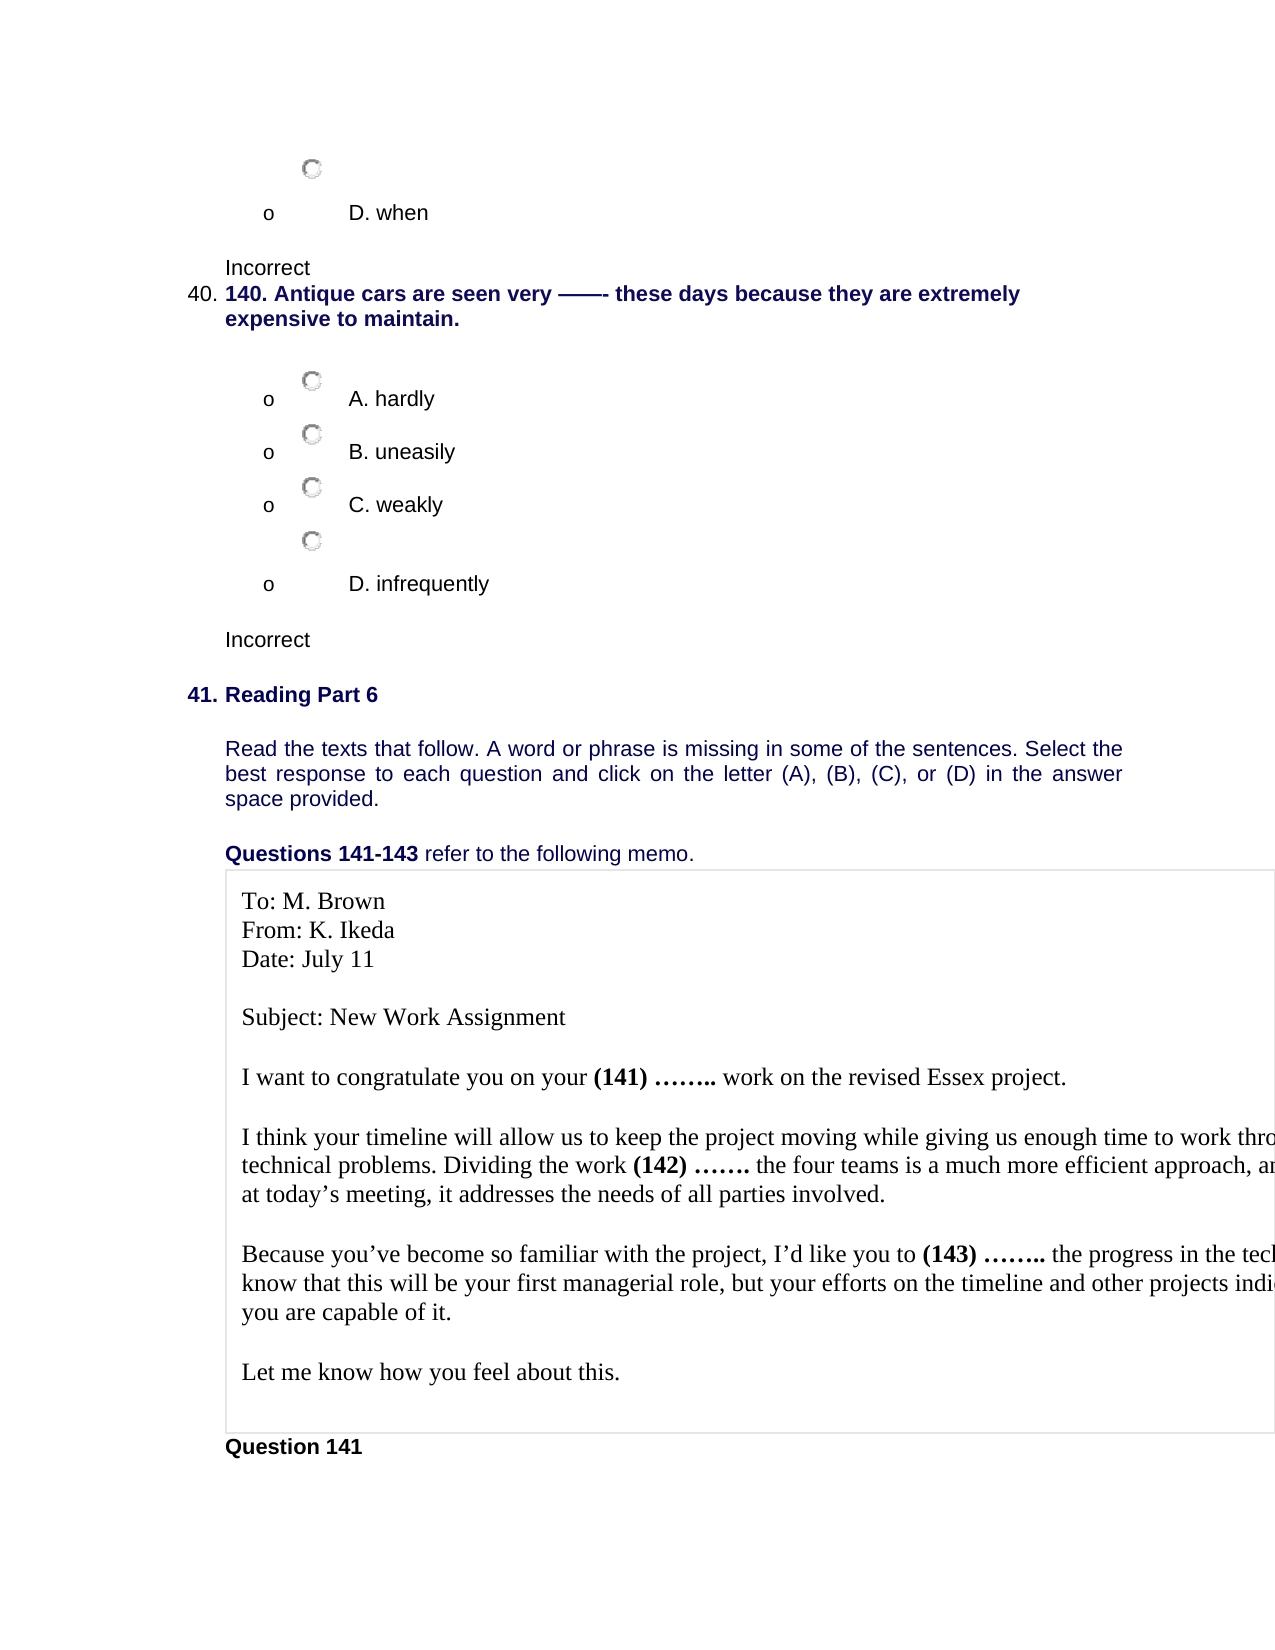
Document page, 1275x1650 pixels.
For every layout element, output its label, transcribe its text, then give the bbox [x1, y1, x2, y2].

list B. uneasily [262, 415, 1125, 466]
list D. when [262, 150, 1125, 226]
text Read the texts that follow. A word or phrase is missing in some of the sentences. Select the best response to each question and click on the letter (A), (B), (C), or (D) in the answer space provided. [225, 736, 1125, 812]
list C. weakly [262, 469, 1125, 519]
list 140. Antique cars are seen very ——- these days because they are extremely expensive to maintain. [187, 281, 1125, 331]
text Questions 141-143 refer to the following memo. [225, 841, 1125, 866]
list A. hardly [262, 362, 1125, 412]
list D. infrequently [262, 522, 1125, 598]
table_header To: M. Brown From: K. Ikeda Date: July 11 Subject: New Work Assignment I want to congratulate you on your (141) …….. work on the revised Essex project. I think your timeline will allow us to keep the project moving while giving us enough time to work through the technical problems. Dividing the work (142) ……. the four teams is a much more efficient approach, and as you saw at today’s meeting, it addresses the needs of all parties involved. Because you’ve become so familiar with the project, I’d like you to (143) …….. the progress in the technical area. I know that this will be your first managerial role, but your efforts on the timeline and other projects indicate to me that you are capable of it. Let me know how you feel about this. [227, 871, 1274, 1432]
text Incorrect [225, 627, 1125, 652]
list Reading Part 6 [187, 682, 1125, 707]
text Incorrect [225, 255, 1125, 281]
text Question 141 [225, 1434, 1125, 1459]
